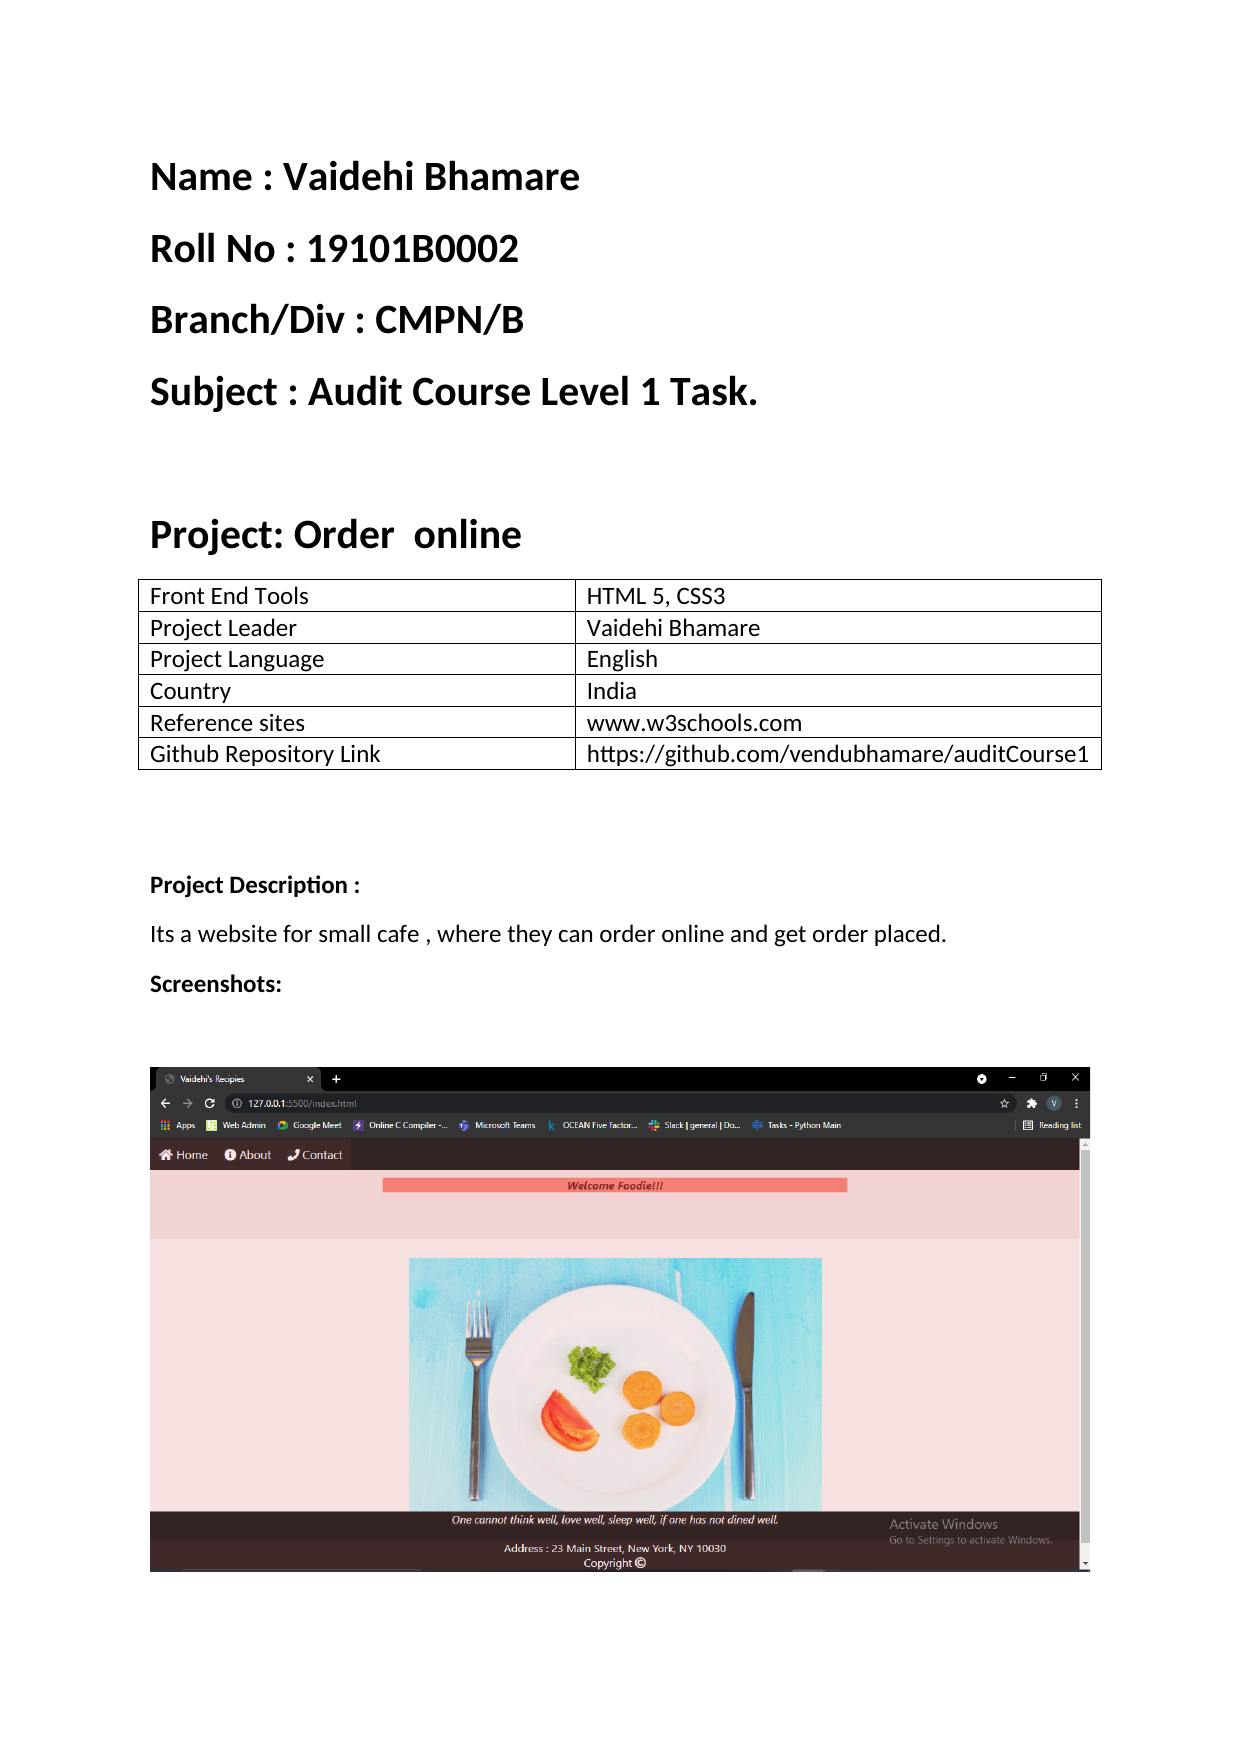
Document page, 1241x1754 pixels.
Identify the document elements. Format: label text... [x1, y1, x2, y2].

picture [150, 1067, 1091, 1572]
table_cell Project Language [139, 644, 575, 674]
text Name : Vaidehi Bhamare [150, 150, 1090, 201]
table_header Front End Tools [139, 580, 575, 611]
table_cell Reference sites [139, 707, 575, 737]
table_header HTML 5, CSS3 [576, 580, 1101, 611]
text Branch/Div : CMPN/B [150, 293, 1090, 344]
text Roll No : 19101B0002 [150, 222, 1090, 272]
table_cell English [576, 644, 1101, 674]
table_cell Github Repository Link [139, 738, 575, 769]
table_cell Project Leader [139, 612, 575, 642]
table_cell India [576, 675, 1101, 706]
table_cell www.w3schools.com [576, 707, 1101, 737]
text Project: Order online [150, 508, 1090, 559]
text Screenshots: [150, 968, 1090, 999]
table_cell Vaidehi Bhamare [576, 612, 1101, 642]
table_cell https://github.com/vendubhamare/auditCourse1 [576, 738, 1101, 769]
text Its a website for small cafe , where they can order online and get order placed. [150, 918, 1090, 949]
text Subject : Audit Course Level 1 Task. [150, 365, 1090, 416]
text Project Description : [150, 869, 1090, 899]
table_cell Country [139, 675, 575, 706]
